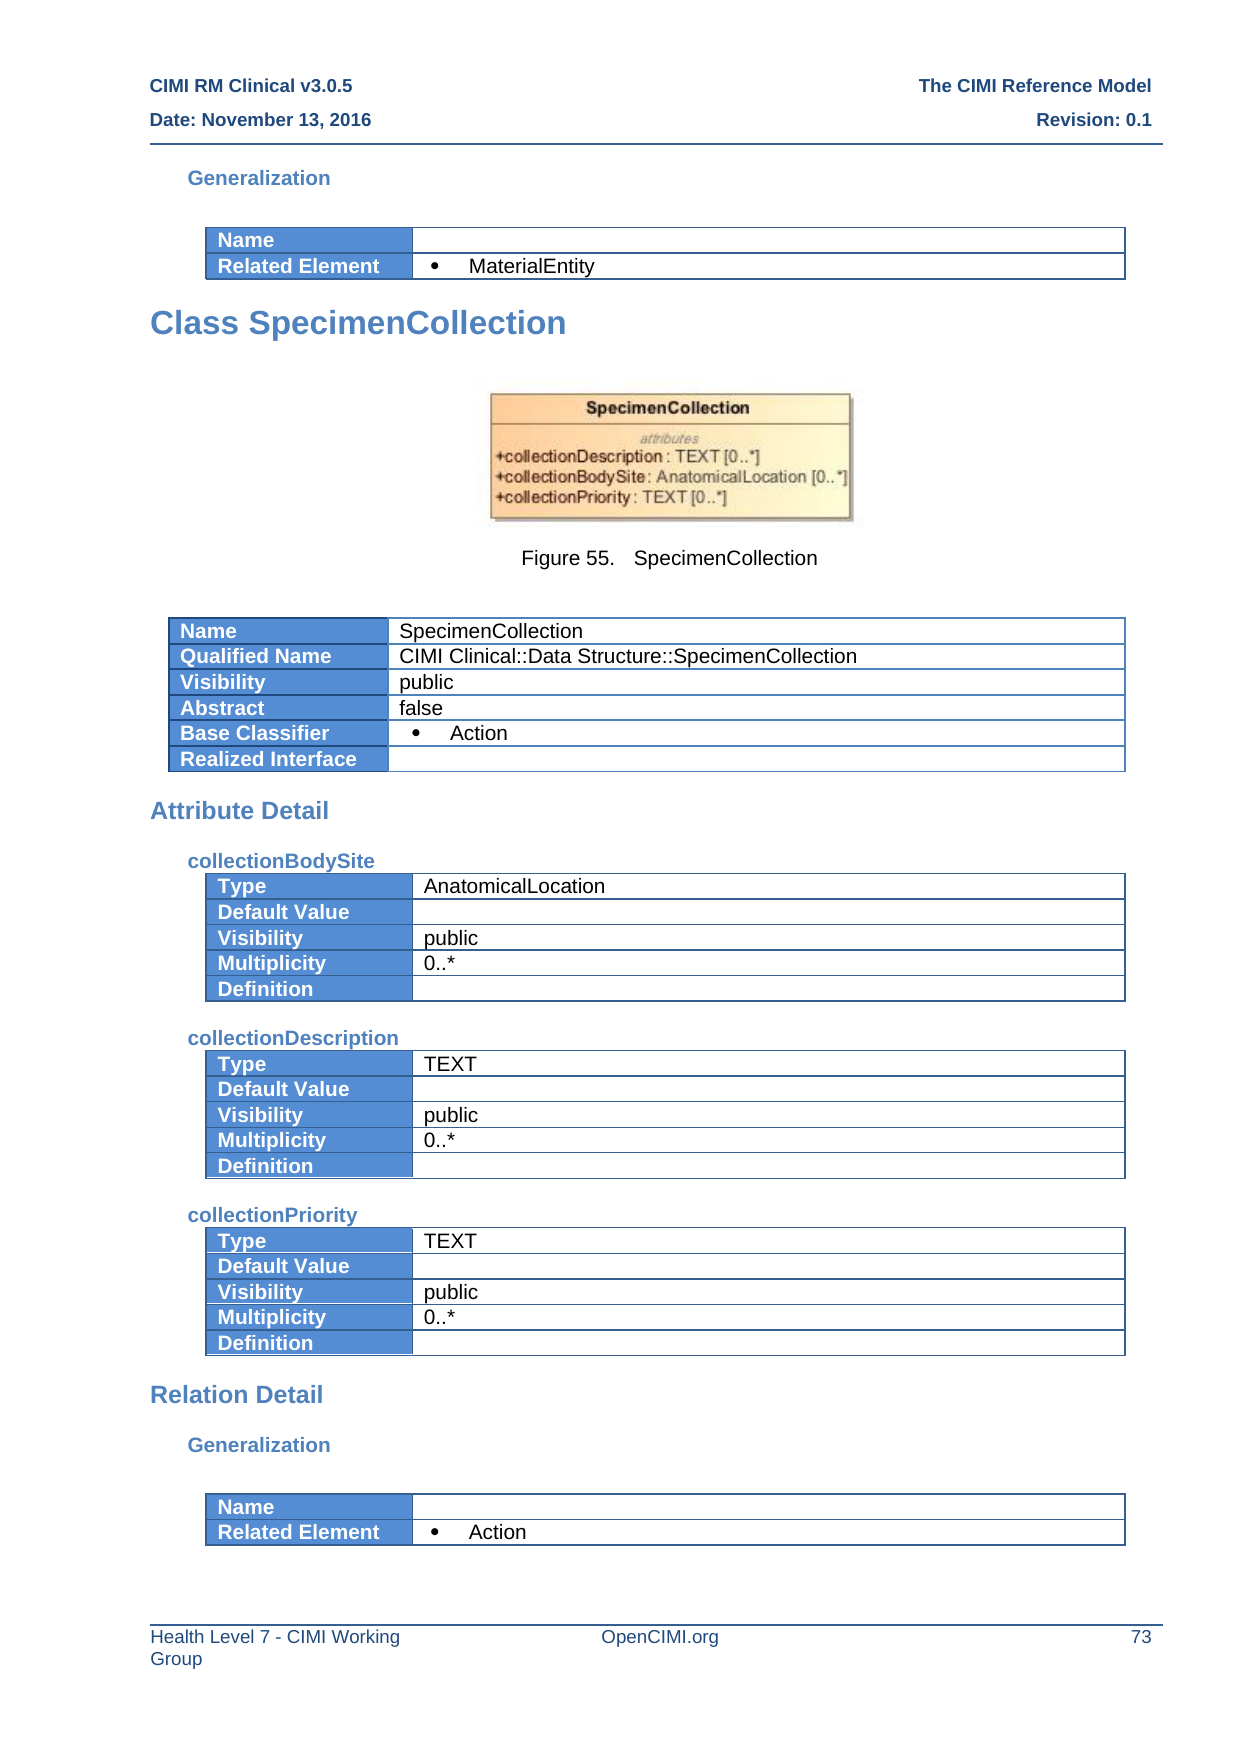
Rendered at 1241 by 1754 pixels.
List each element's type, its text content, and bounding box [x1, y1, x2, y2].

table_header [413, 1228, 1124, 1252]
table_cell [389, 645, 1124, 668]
subtitle Generalization [150, 1433, 1152, 1457]
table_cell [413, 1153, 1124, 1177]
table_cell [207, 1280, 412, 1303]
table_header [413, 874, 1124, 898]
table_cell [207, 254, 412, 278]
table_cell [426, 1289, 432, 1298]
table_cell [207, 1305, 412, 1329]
subtitle collectionPriority [150, 1203, 1152, 1227]
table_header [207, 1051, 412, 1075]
subtitle Relation Detail [150, 1380, 1152, 1409]
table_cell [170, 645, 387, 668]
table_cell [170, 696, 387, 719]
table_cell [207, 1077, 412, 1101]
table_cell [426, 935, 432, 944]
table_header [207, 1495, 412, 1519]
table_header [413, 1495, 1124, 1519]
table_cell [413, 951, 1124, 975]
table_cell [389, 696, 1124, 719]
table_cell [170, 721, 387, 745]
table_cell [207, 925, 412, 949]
picture [475, 378, 864, 533]
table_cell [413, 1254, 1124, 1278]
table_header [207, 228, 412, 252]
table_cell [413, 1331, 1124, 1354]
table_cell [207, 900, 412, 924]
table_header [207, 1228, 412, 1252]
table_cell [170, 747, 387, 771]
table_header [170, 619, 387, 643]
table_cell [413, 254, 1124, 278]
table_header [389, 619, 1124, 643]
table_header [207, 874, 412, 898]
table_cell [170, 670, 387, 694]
subtitle Attribute Detail [150, 796, 1152, 825]
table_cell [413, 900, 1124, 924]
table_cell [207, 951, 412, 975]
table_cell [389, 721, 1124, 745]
subtitle Class SpecimenCollection [150, 303, 1152, 342]
subtitle Generalization [150, 166, 1152, 190]
subtitle collectionBodySite [150, 849, 1152, 873]
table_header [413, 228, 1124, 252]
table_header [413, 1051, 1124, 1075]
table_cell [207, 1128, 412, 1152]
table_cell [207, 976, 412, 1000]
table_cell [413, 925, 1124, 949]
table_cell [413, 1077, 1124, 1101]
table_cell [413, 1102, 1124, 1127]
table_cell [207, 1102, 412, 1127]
subtitle collectionDescription [150, 1026, 1152, 1050]
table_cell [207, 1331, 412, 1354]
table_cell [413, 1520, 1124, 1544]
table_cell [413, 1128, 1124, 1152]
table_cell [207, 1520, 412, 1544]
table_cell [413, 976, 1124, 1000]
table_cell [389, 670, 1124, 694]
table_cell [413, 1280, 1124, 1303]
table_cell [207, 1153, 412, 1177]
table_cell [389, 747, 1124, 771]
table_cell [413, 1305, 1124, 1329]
text SpecimenCollection [187, 545, 1152, 569]
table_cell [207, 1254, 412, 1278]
